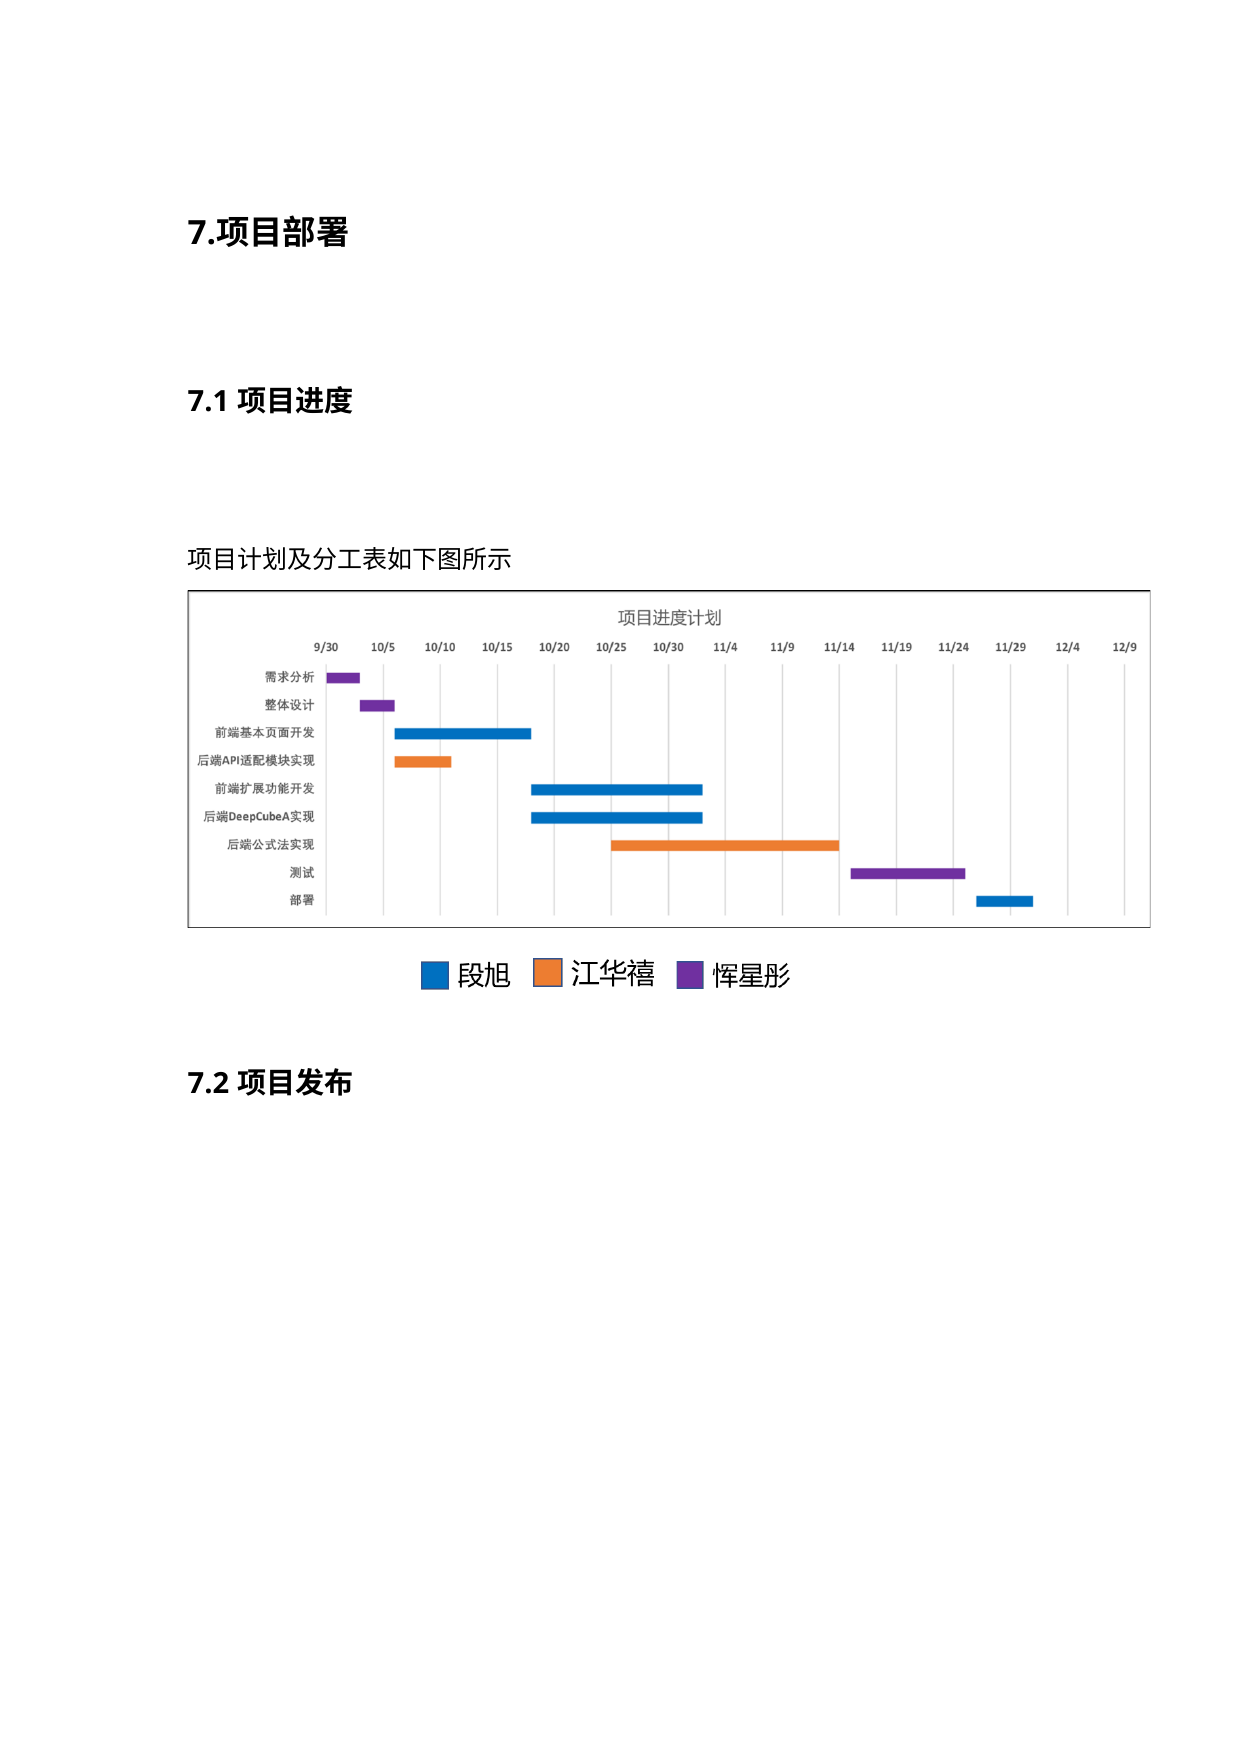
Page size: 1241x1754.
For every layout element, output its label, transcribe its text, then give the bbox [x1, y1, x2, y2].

subtitle 7.1 项目进度 [187, 366, 1053, 431]
picture [421, 947, 819, 1006]
text 项目计划及分工表如下图所示 [187, 525, 1053, 590]
subtitle 7.项目部署 [187, 197, 1053, 262]
subtitle 7.2 项目发布 [187, 1048, 1053, 1113]
picture [187, 590, 1151, 928]
